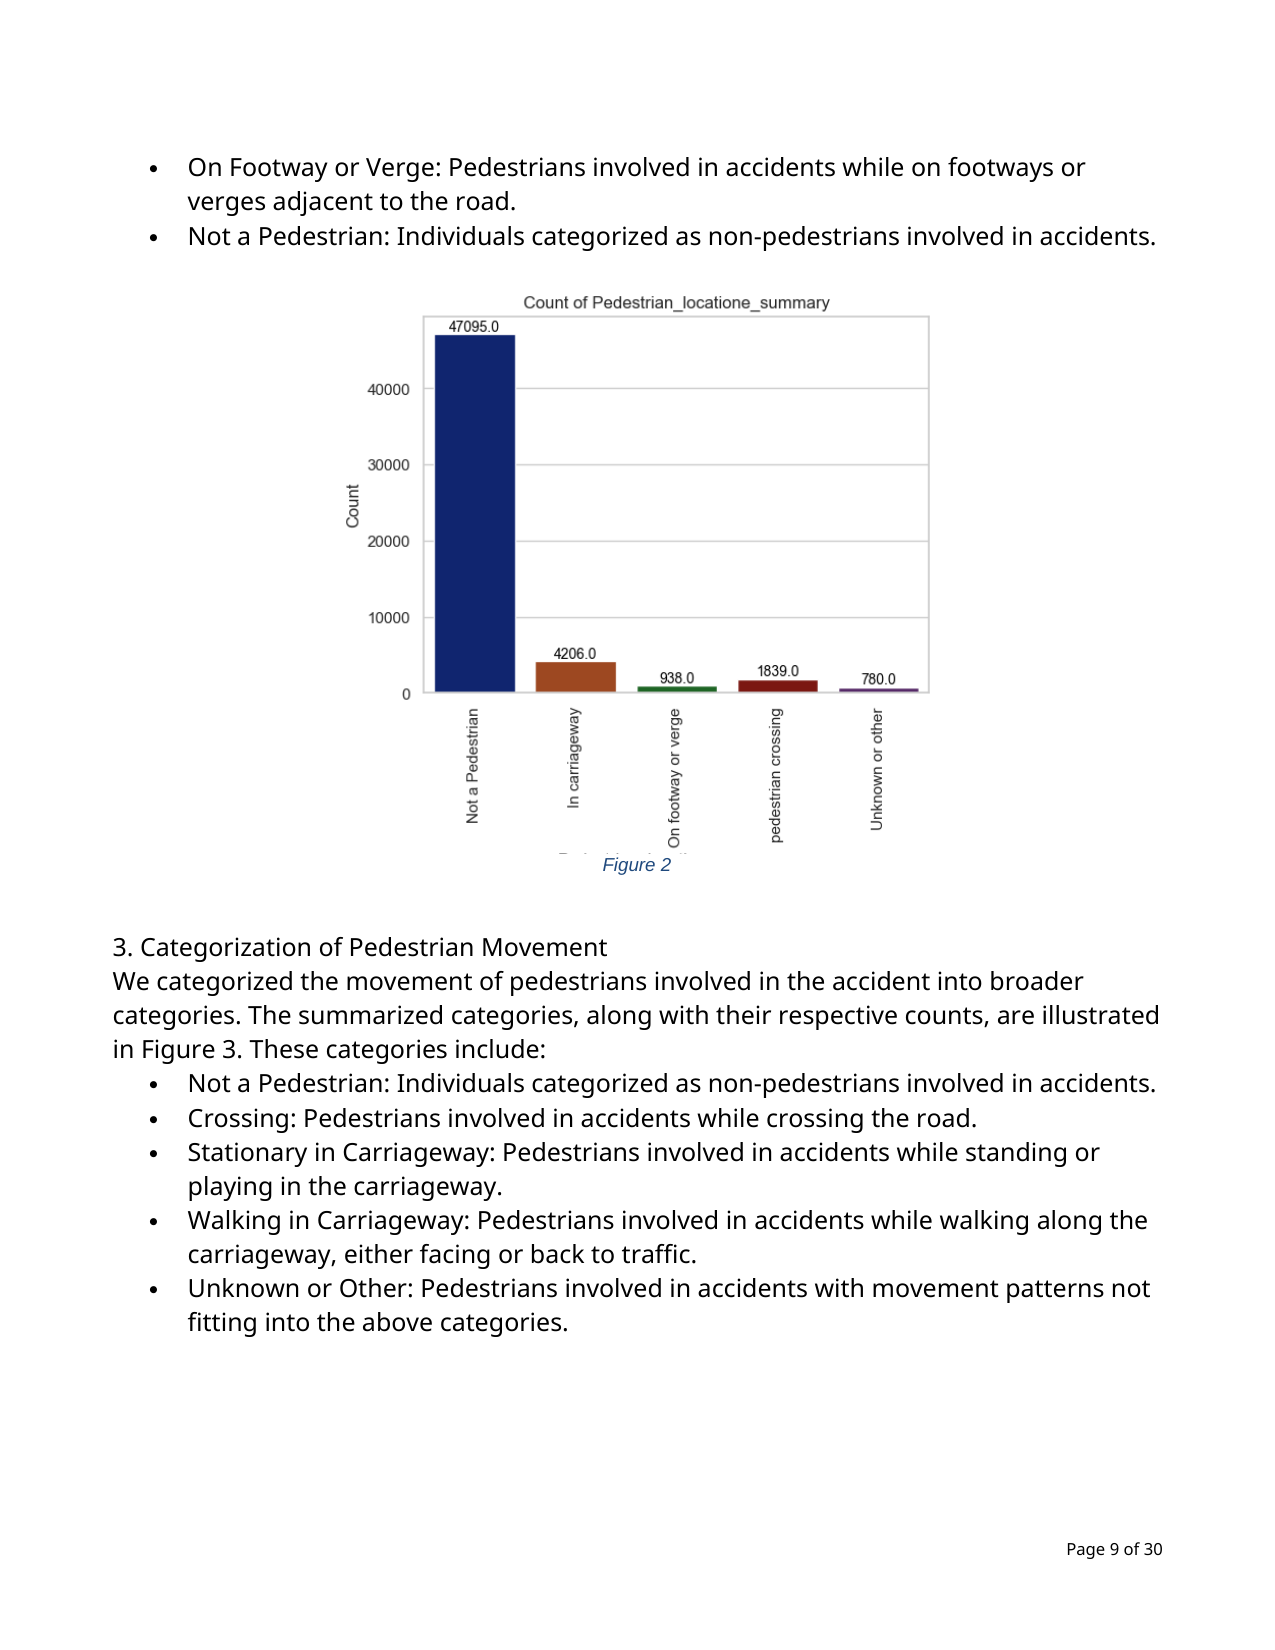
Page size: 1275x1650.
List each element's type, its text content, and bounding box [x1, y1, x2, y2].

list Not a Pedestrian: Individuals categorized as non-pedestrians involved in accidents. [150, 1066, 1162, 1100]
list On Footway or Verge: Pedestrians involved in accidents while on footways or verges adjacent to the road. [150, 150, 1162, 218]
list Crossing: Pedestrians involved in accidents while crossing the road. [150, 1100, 1162, 1134]
text We categorized the movement of pedestrians involved in the accident into broader categories. The summarized categories, along with their respective counts, are illustrated in Figure 3. These categories include: [112, 964, 1162, 1066]
list Not a Pedestrian: Individuals categorized as non-pedestrians involved in accidents. [150, 218, 1162, 252]
list Walking in Carriageway: Pedestrians involved in accidents while walking along the carriageway, either facing or back to traffic. [150, 1202, 1162, 1271]
picture [336, 286, 939, 854]
text 3. Categorization of Pedestrian Movement [112, 930, 1162, 964]
list Stationary in Carriageway: Pedestrians involved in accidents while standing or playing in the carriageway. [150, 1134, 1162, 1202]
text Figure 2 [112, 853, 1162, 875]
list Unknown or Other: Pedestrians involved in accidents with movement patterns not fitting into the above categories. [150, 1271, 1162, 1339]
